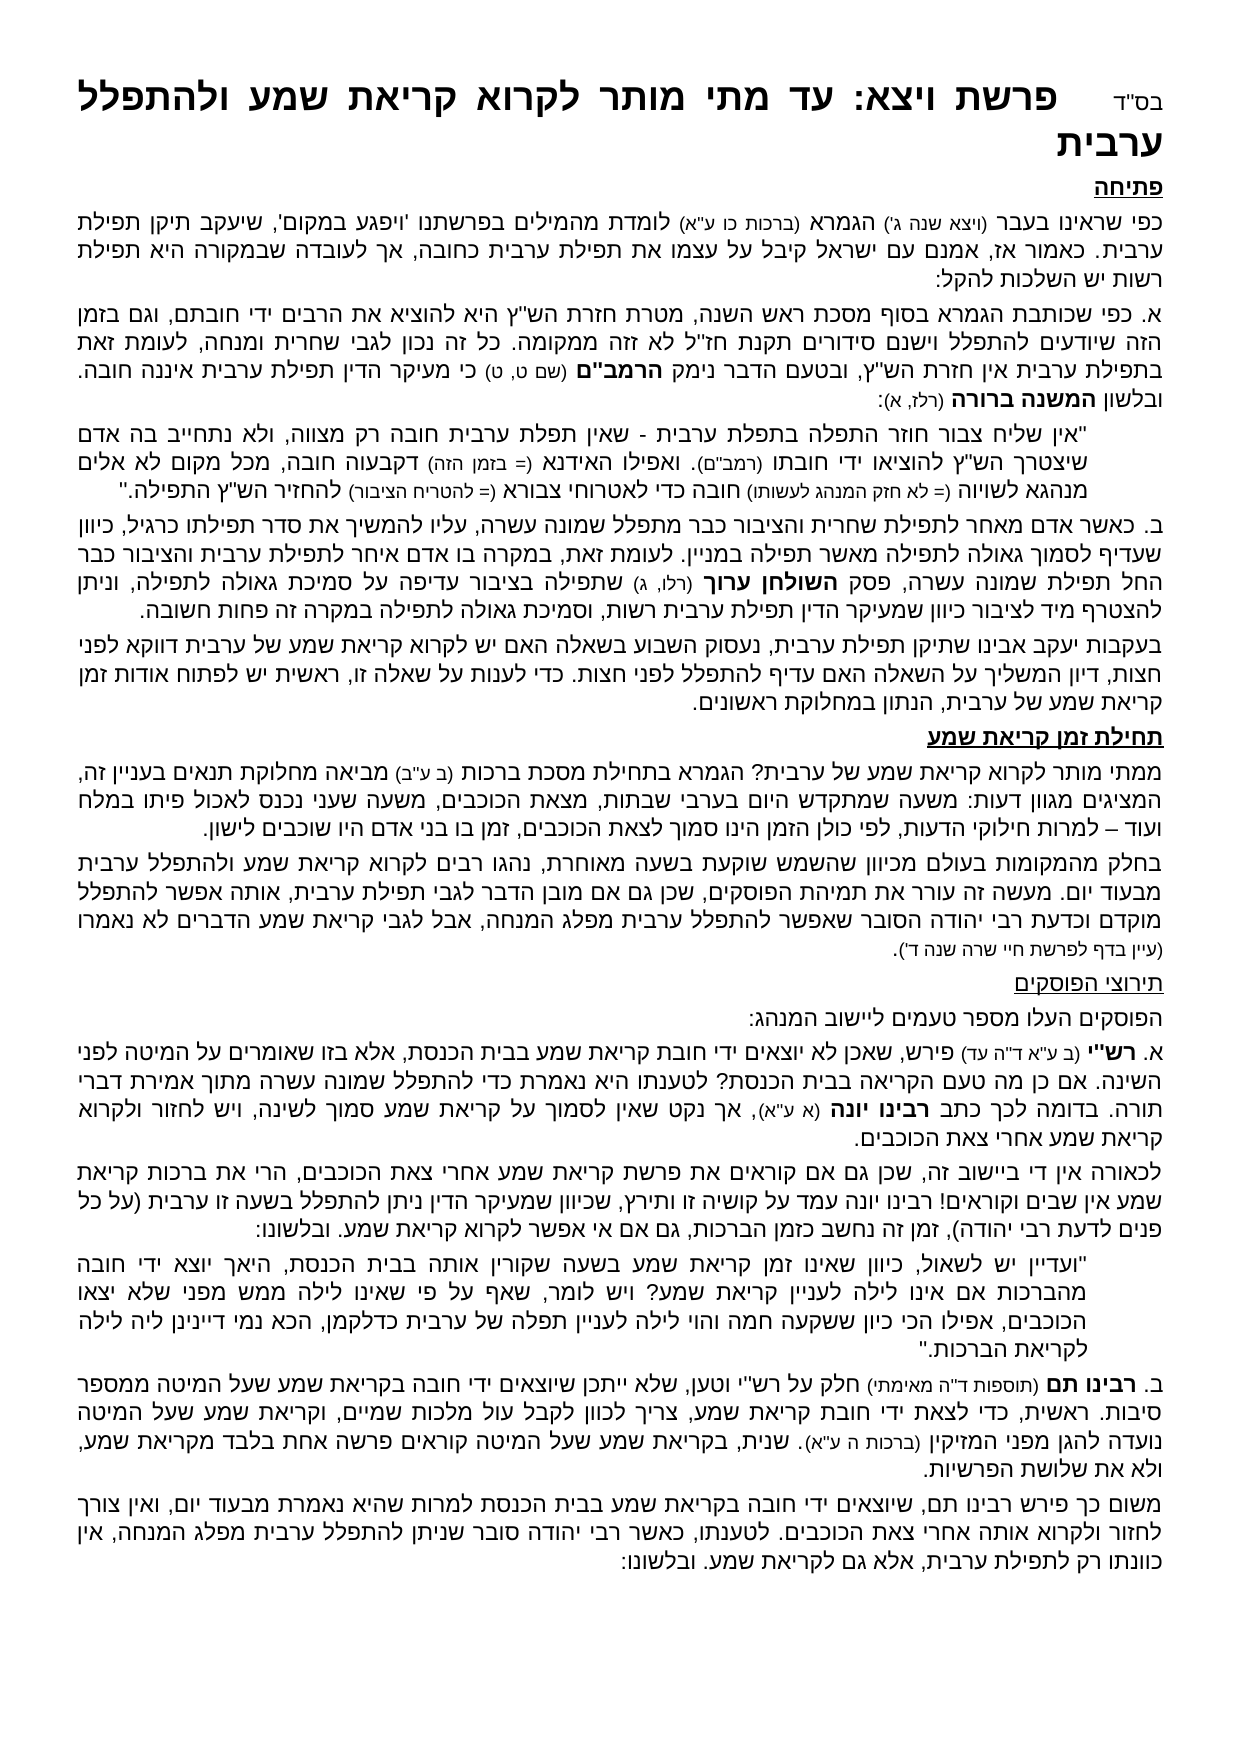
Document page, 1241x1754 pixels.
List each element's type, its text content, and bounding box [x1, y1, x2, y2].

text ב. כאשר אדם מאחר לתפילת שחרית והציבור כבר מתפלל שמונה עשרה, עליו להמשיך את סדר תפילתו כרגיל, כיוון שעדיף לסמוך גאולה לתפילה מאשר תפילה במניין. לעומת זאת, במקרה בו אדם איחר לתפילת ערבית והציבור כבר החל תפילת שמונה עשרה, פסק השולחן ערוך (רלו, ג) שתפילה בציבור עדיפה על סמיכת גאולה לתפילה, וניתן להצטרף מיד לציבור כיוון שמעיקר הדין תפילת ערבית רשות, וסמיכת גאולה לתפילה במקרה זה פחות חשובה. [77, 512, 1163, 624]
text תחילת זמן קריאת שמע [77, 724, 1163, 750]
text בס''ד פרשת ויצא: עד מתי מותר לקרוא קריאת שמע ולהתפלל ערבית [77, 75, 1163, 165]
text ''ועדיין יש לשאול, כיוון שאינו זמן קריאת שמע בשעה שקורין אותה בבית הכנסת, היאך יוצא ידי חובה מהברכות אם אינו לילה לעניין קריאת שמע? ויש לומר, שאף על פי שאינו לילה ממש מפני שלא יצאו הכוכבים, אפילו הכי כיון ששקעה חמה והוי לילה לעניין תפלה של ערבית כדלקמן, הכא נמי דיינינן ליה לילה לקריאת הברכות.'' [77, 1251, 1088, 1363]
text בעקבות יעקב אבינו שתיקן תפילת ערבית, נעסוק השבוע בשאלה האם יש לקרוא קריאת שמע של ערבית דווקא לפני חצות, דיון המשליך על השאלה האם עדיף להתפלל לפני חצות. כדי לענות על שאלה זו, ראשית יש לפתוח אודות זמן קריאת שמע של ערבית, הנתון במחלוקת ראשונים. [77, 632, 1163, 715]
text לכאורה אין די ביישוב זה, שכן גם אם קוראים את פרשת קריאת שמע אחרי צאת הכוכבים, הרי את ברכות קריאת שמע אין שבים וקוראים! רבינו יונה עמד על קושיה זו ותירץ, שכיוון שמעיקר הדין ניתן להתפלל בשעה זו ערבית (על כל פנים לדעת רבי יהודה), זמן זה נחשב כזמן הברכות, גם אם אי אפשר לקרוא קריאת שמע. ובלשונו: [77, 1159, 1163, 1243]
text הפוסקים העלו מספר טעמים ליישוב המנהג: [77, 1005, 1163, 1031]
text ''אין שליח צבור חוזר התפלה בתפלת ערבית - שאין תפלת ערבית חובה רק מצווה, ולא נתחייב בה אדם שיצטרך הש"ץ להוציאו ידי חובתו (רמב"ם). ואפילו האידנא (= בזמן הזה) דקבעוה חובה, מכל מקום לא אלים מנהגא לשויוה (= לא חזק המנהג לעשותו) חובה כדי לאטרוחי צבורא (= להטריח הציבור) להחזיר הש"ץ התפילה.'' [77, 421, 1088, 504]
text תירוצי הפוסקים [77, 970, 1163, 996]
text משום כך פירש רבינו תם, שיוצאים ידי חובה בקריאת שמע בבית הכנסת למרות שהיא נאמרת מבעוד יום, ואין צורך לחזור ולקרוא אותה אחרי צאת הכוכבים. לטענתו, כאשר רבי יהודה סובר שניתן להתפלל ערבית מפלג המנחה, אין כוונתו רק לתפילת ערבית, אלא גם לקריאת שמע. ובלשונו: [77, 1491, 1163, 1574]
text כפי שראינו בעבר (ויצא שנה ג') הגמרא (ברכות כו ע''א) לומדת מהמילים בפרשתנו 'ויפגע במקום', שיעקב תיקן תפילת ערבית. כאמור אז, אמנם עם ישראל קיבל על עצמו את תפילת ערבית כחובה, אך לעובדה שבמקורה היא תפילת רשות יש השלכות להקל: [77, 209, 1163, 292]
text ממתי מותר לקרוא קריאת שמע של ערבית? הגמרא בתחילת מסכת ברכות (ב ע''ב) מביאה מחלוקת תנאים בעניין זה, המציגים מגוון דעות: משעה שמתקדש היום בערבי שבתות, מצאת הכוכבים, משעה שעני נכנס לאכול פיתו במלח ועוד – למרות חילוקי הדעות, לפי כולן הזמן הינו סמוך לצאת הכוכבים, זמן בו בני אדם היו שוכבים לישון. [77, 758, 1163, 842]
text בחלק מהמקומות בעולם מכיוון שהשמש שוקעת בשעה מאוחרת, נהגו רבים לקרוא קריאת שמע ולהתפלל ערבית מבעוד יום. מעשה זה עורר את תמיהת הפוסקים, שכן גם אם מובן הדבר לגבי תפילת ערבית, אותה אפשר להתפלל מוקדם וכדעת רבי יהודה הסובר שאפשר להתפלל ערבית מפלג המנחה, אבל לגבי קריאת שמע הדברים לא נאמרו (עיין בדף לפרשת חיי שרה שנה ד'). [77, 850, 1163, 962]
text ב. רבינו תם (תוספות ד''ה מאימתי) חלק על רש''י וטען, שלא ייתכן שיוצאים ידי חובה בקריאת שמע שעל המיטה ממספר סיבות. ראשית, כדי לצאת ידי חובת קריאת שמע, צריך לכוון לקבל עול מלכות שמיים, וקריאת שמע שעל המיטה נועדה להגן מפני המזיקין (ברכות ה ע''א). שנית, בקריאת שמע שעל המיטה קוראים פרשה אחת בלבד מקריאת שמע, ולא את שלושת הפרשיות. [77, 1371, 1163, 1483]
text א. כפי שכותבת הגמרא בסוף מסכת ראש השנה, מטרת חזרת הש''ץ היא להוציא את הרבים ידי חובתם, וגם בזמן הזה שיודעים להתפלל וישנם סידורים תקנת חז''ל לא זזה ממקומה. כל זה נכון לגבי שחרית ומנחה, לעומת זאת בתפילת ערבית אין חזרת הש''ץ, ובטעם הדבר נימק הרמב''ם (שם ט, ט) כי מעיקר הדין תפילת ערבית איננה חובה. ובלשון המשנה ברורה (רלז, א): [77, 301, 1163, 412]
text פתיחה [77, 174, 1163, 201]
text א. רש''י (ב ע''א ד''ה עד) פירש, שאכן לא יוצאים ידי חובת קריאת שמע בבית הכנסת, אלא בזו שאומרים על המיטה לפני השינה. אם כן מה טעם הקריאה בבית הכנסת? לטענתו היא נאמרת כדי להתפלל שמונה עשרה מתוך אמירת דברי תורה. בדומה לכך כתב רבינו יונה (א ע''א), אך נקט שאין לסמוך על קריאת שמע סמוך לשינה, ויש לחזור ולקרוא קריאת שמע אחרי צאת הכוכבים. [77, 1039, 1163, 1151]
